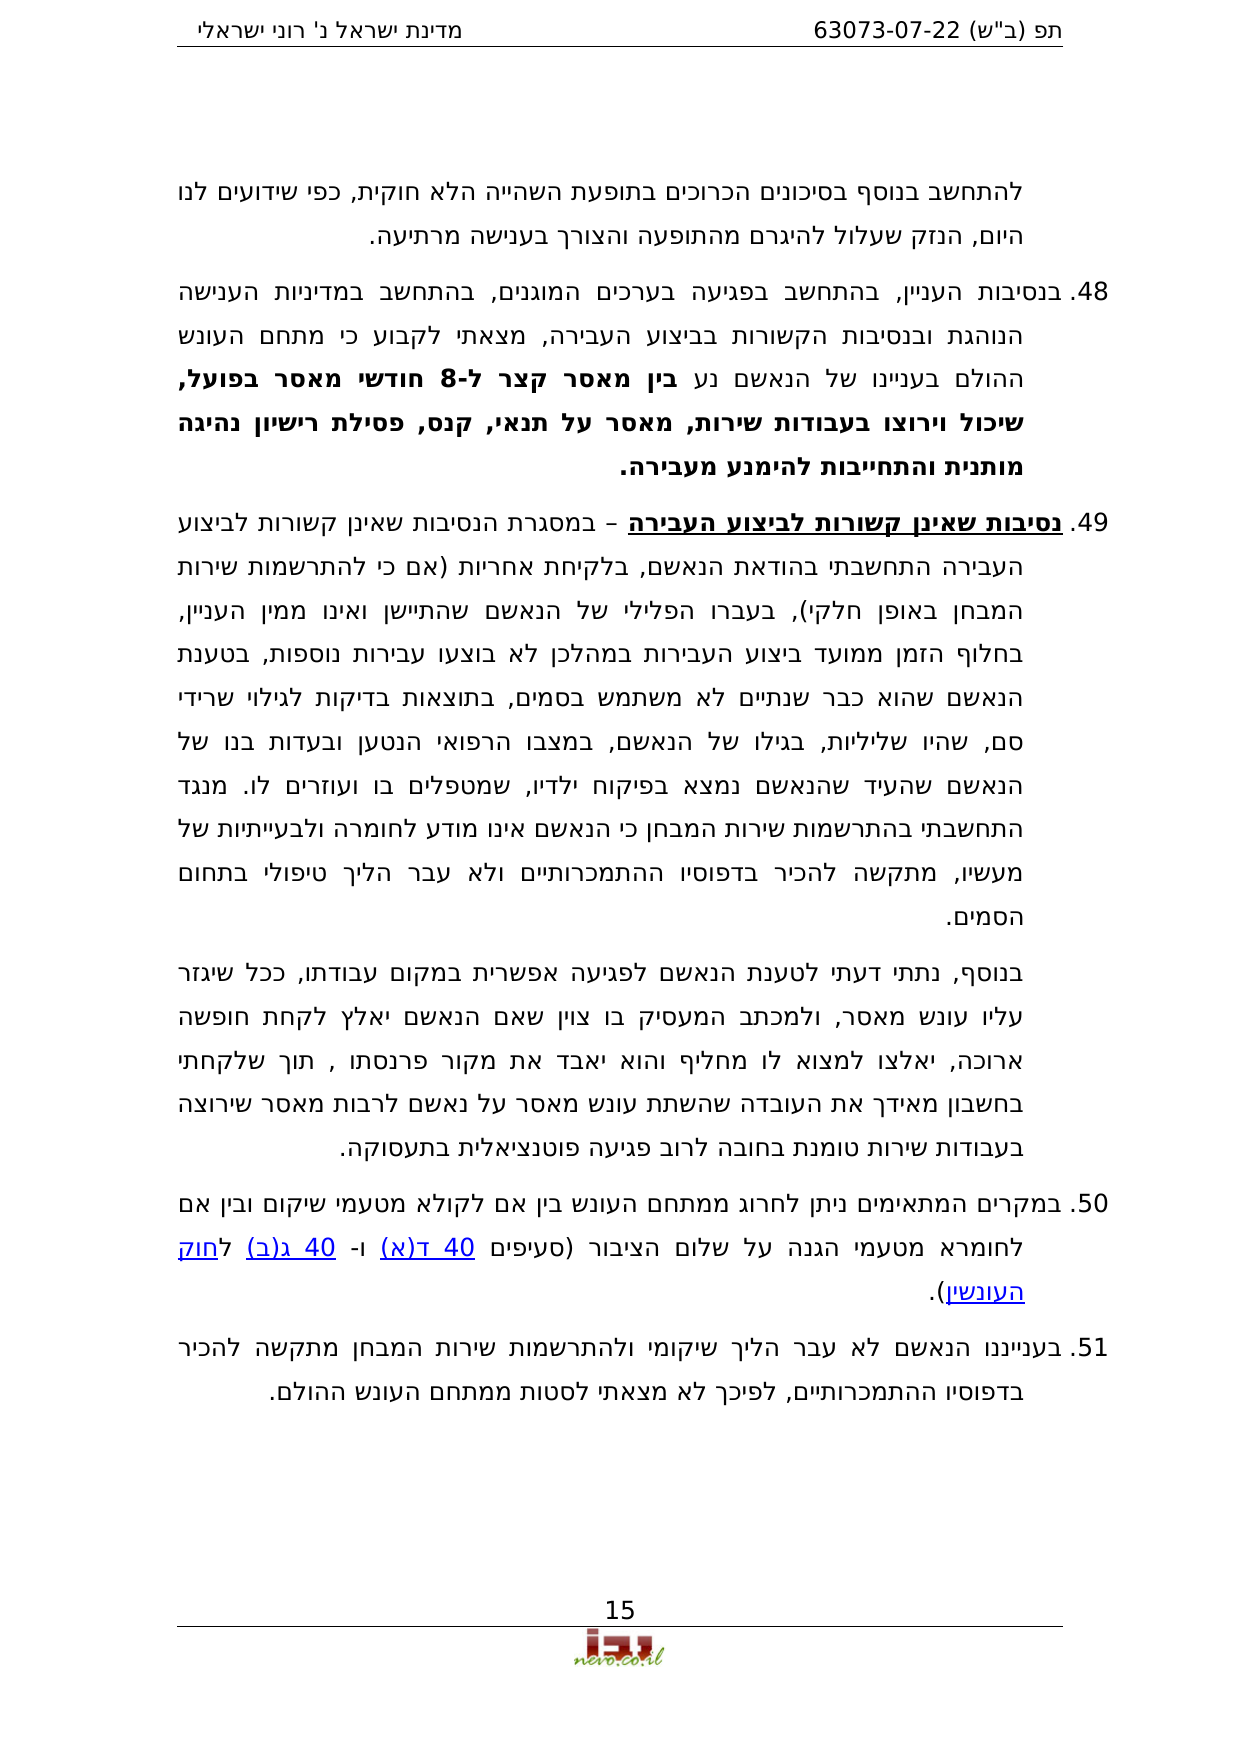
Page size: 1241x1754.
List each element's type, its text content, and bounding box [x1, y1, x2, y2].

list במקרים המתאימים ניתן לחרוג ממתחם העונש בין אם לקולא מטעמי שיקום ובין אם לחומרא מטעמי הגנה על שלום הציבור (סעיפים 40 ד(א) ו- 40 ג(ב) לחוק העונשין). [177, 1190, 1069, 1306]
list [177, 177, 1025, 250]
list בנוסף, נתתי דעתי לטענת הנאשם לפגיעה אפשרית במקום עבודתו, ככל שיגזר עליו עונש מאסר, ולמכתב המעסיק בו צוין שאם הנאשם יאלץ לקחת חופשה ארוכה, יאלצו למצוא לו מחליף והוא יאבד את מקור פרנסתו , תוך שלקחתי בחשבון מאידך את העובדה שהשתת עונש מאסר על נאשם לרבות מאסר שירוצה בעבודות שירות טומנת בחובה לרוב פגיעה פוטנציאלית בתעסוקה. [177, 958, 1025, 1163]
list בענייננו הנאשם לא עבר הליך שיקומי ולהתרשמות שירות המבחן מתקשה להכיר בדפוסיו ההתמכרותיים, לפיכך לא מצאתי לסטות ממתחם העונש ההולם. [177, 1333, 1069, 1406]
list נסיבות שאינן קשורות לביצוע העבירה – במסגרת הנסיבות שאינן קשורות לביצוע העבירה התחשבתי בהודאת הנאשם, בלקיחת אחריות (אם כי להתרשמות שירות המבחן באופן חלקי), בעברו הפלילי של הנאשם שהתיישן ואינו ממין העניין, בחלוף הזמן ממועד ביצוע העבירות במהלכן לא בוצעו עבירות נוספות, בטענת הנאשם שהוא כבר שנתיים לא משתמש בסמים, בתוצאות בדיקות לגילוי שרידי סם, שהיו שליליות, בגילו של הנאשם, במצבו הרפואי הנטען ובעדות בנו של הנאשם שהעיד שהנאשם נמצא בפיקוח ילדיו, שמטפלים בו ועוזרים לו. מנגד התחשבתי בהתרשמות שירות המבחן כי הנאשם אינו מודע לחומרה ולבעייתיות של מעשיו, מתקשה להכיר בדפוסיו ההתמכרותיים ולא עבר הליך טיפולי בתחום הסמים. [177, 508, 1069, 931]
list בנסיבות העניין, בהתחשב בפגיעה בערכים המוגנים, בהתחשב במדיניות הענישה הנוהגת ובנסיבות הקשורות בביצוע העבירה, מצאתי לקבוע כי מתחם העונש ההולם בעניינו של הנאשם נע בין מאסר קצר ל-8 חודשי מאסר בפועל, שיכול וירוצו בעבודות שירות, מאסר על תנאי, קנס, פסילת רישיון נהיגה מותנית והתחייבות להימנע מעבירה. [177, 277, 1069, 481]
picture [574, 1628, 666, 1667]
